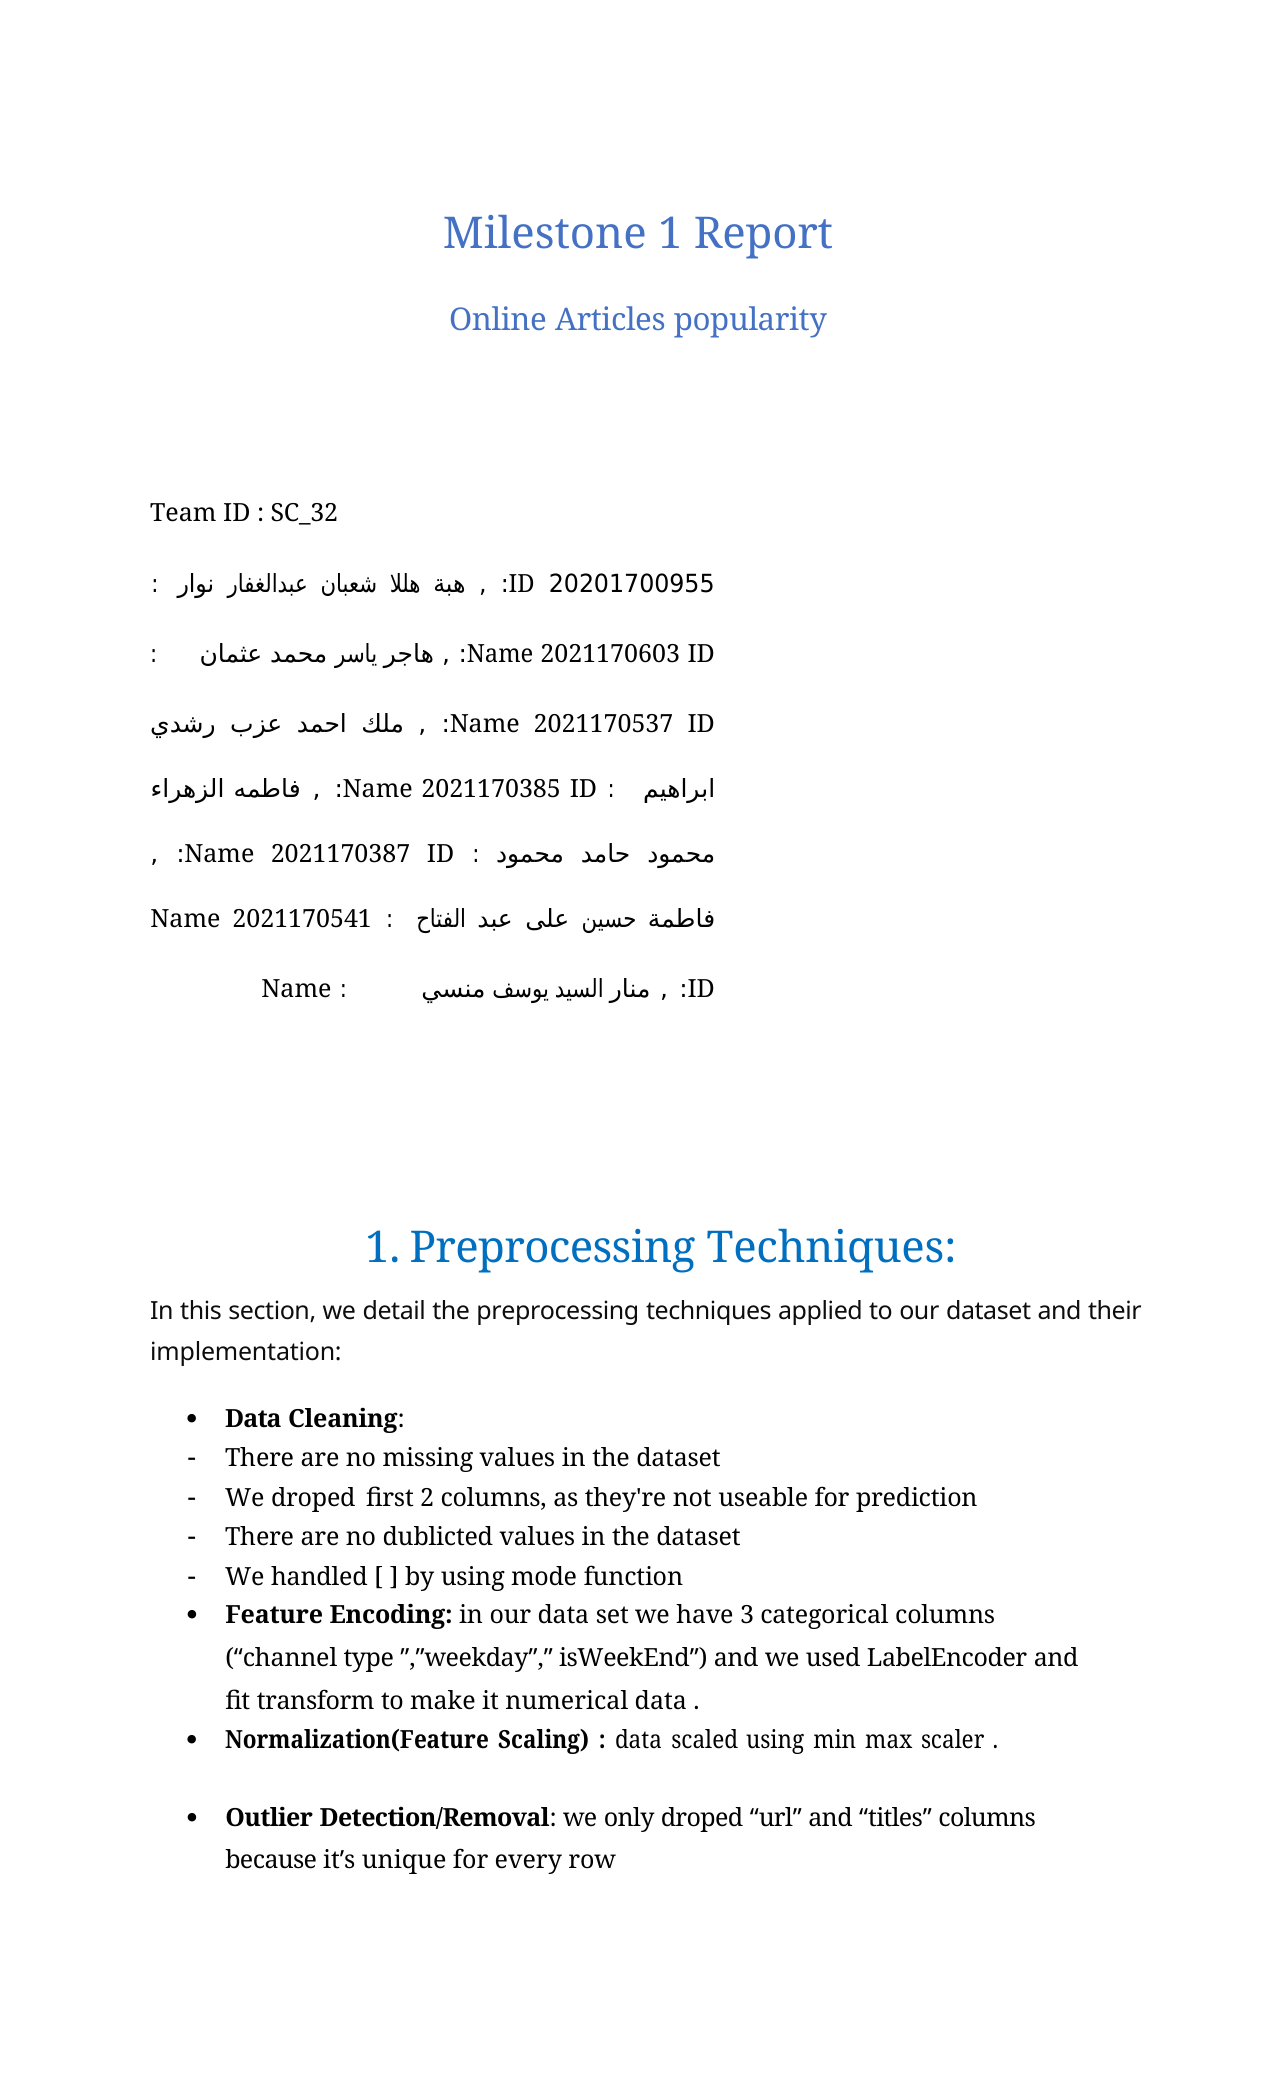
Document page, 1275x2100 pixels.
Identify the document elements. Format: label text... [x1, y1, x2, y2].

text Online Articles popularity [155, 297, 1121, 340]
list There are no missing values in the dataset [187, 1440, 1144, 1474]
list Outlier Detection/Removal: we only droped “url” and “titles” columns because it’s unique for every row [188, 1800, 1103, 1876]
text Milestone 1 Report [139, 202, 1136, 262]
text In this section, we detail the preprocessing techniques applied to our dataset and their implementation: [150, 1293, 1144, 1368]
text 20201700955 ID: , هبة هللا شعبان عبدالغفار نوار : Name 2021170603 ID: , هاجر ياسر محمد عثمان : Name 2021170537 ID: , ملك احمد عزب رشدي ابراهيم : Name 2021170385 ID: , فاطمه الزهراء محمود حامد محمود : Name 2021170387 ID: , فاطمة حسين على عبد الفتاح : Name 2021170541 ID: , منار السيد يوسف منسي : Name [150, 565, 715, 1004]
list There are no dublicted values in the dataset [187, 1519, 1144, 1553]
list We handled [ ] by using mode function [187, 1558, 1144, 1592]
list Normalization(Feature Scaling) : data scaled using min max scaler . [187, 1726, 1144, 1754]
list Feature Encoding: in our data set we have 3 categorical columns (“channel type ”,”weekday”,” isWeekEnd”) and we used LabelEncoder and fit transform to make it numerical data . [188, 1597, 1085, 1717]
subtitle Data Cleaning: [187, 1401, 1144, 1435]
text Team ID : SC_32 [150, 494, 1144, 529]
subtitle Preprocessing Techniques: [365, 1215, 1144, 1275]
list We droped first 2 columns, as they're not useable for prediction [187, 1479, 1144, 1513]
